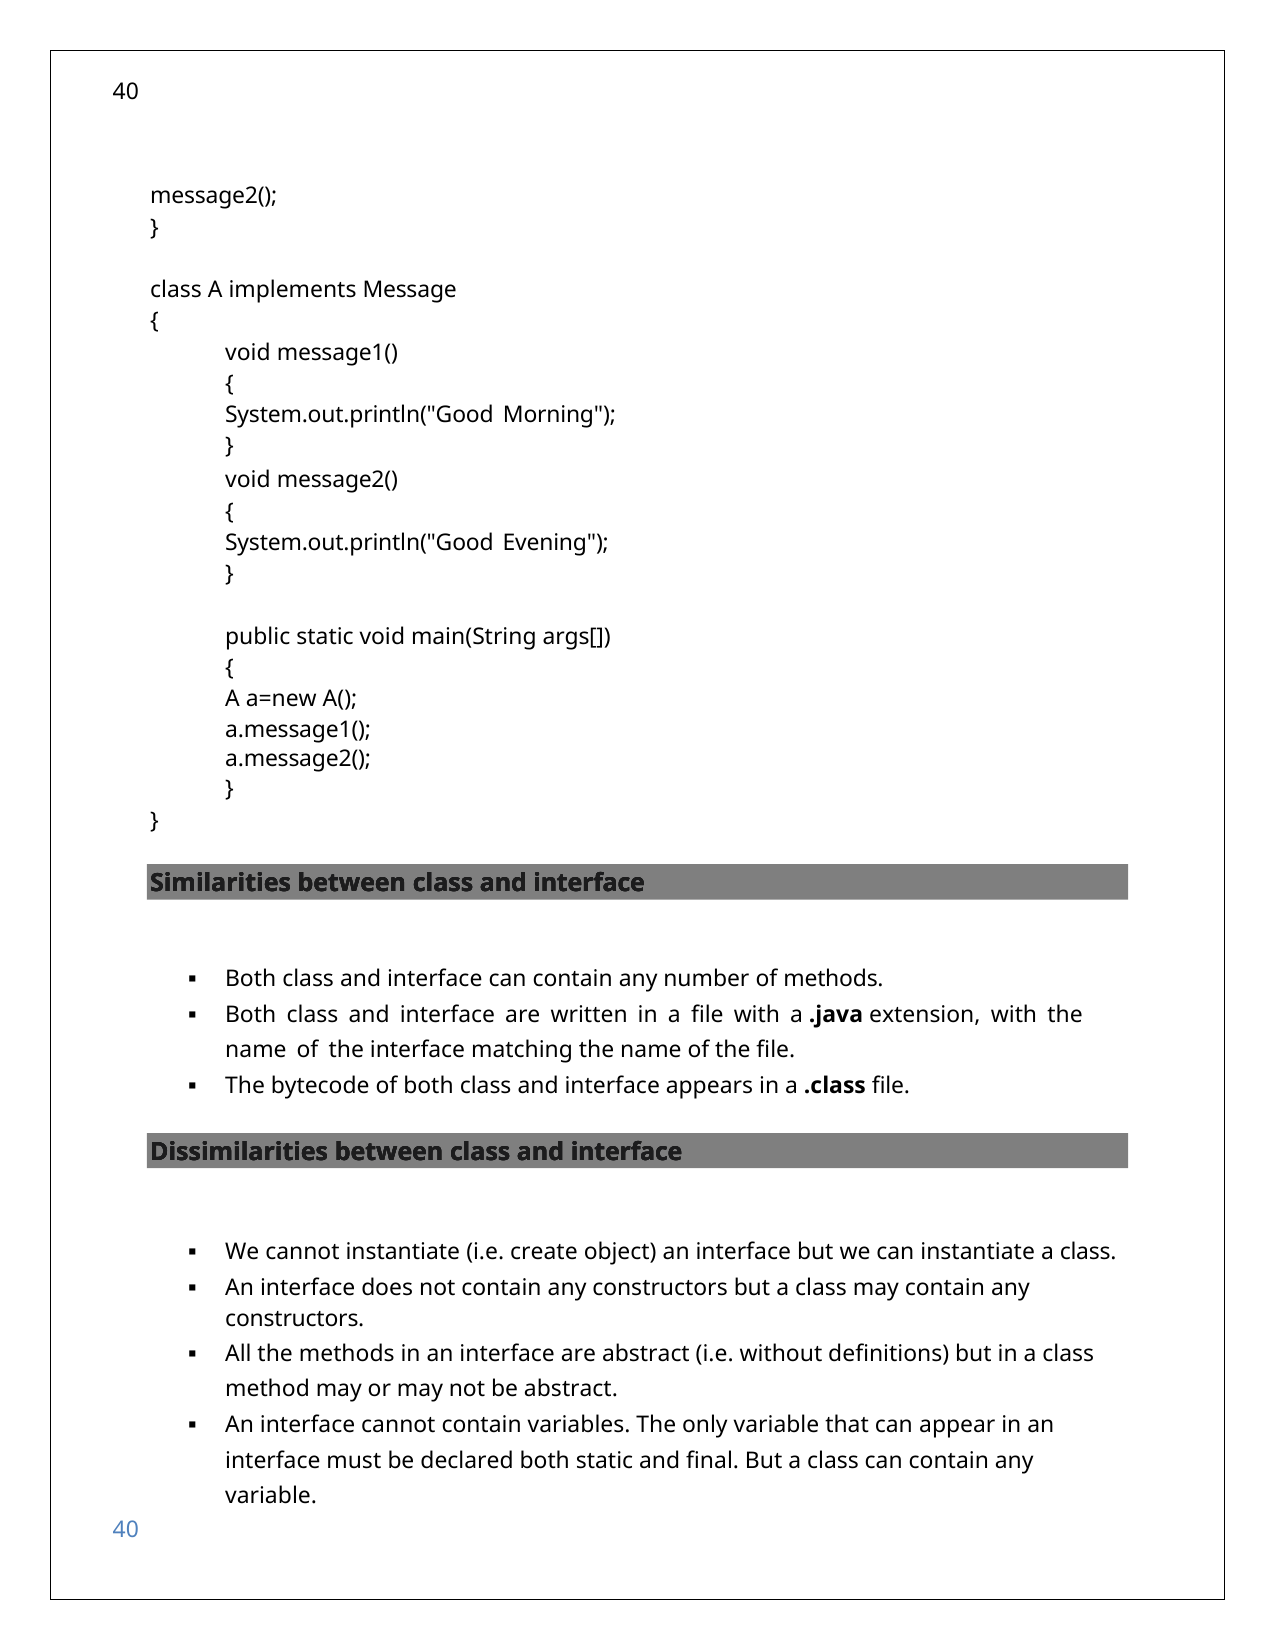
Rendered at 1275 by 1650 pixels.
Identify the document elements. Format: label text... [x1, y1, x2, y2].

list Both class and interface can contain any number of methods. [187, 962, 1162, 993]
text void message2() [225, 463, 1162, 494]
list The bytecode of both class and interface appears in a .class file. [187, 1069, 1162, 1100]
text public static void main(String args[]) [225, 620, 1162, 651]
text } [150, 803, 1162, 835]
list All the methods in an interface are abstract (i.e. without definitions) but in a class method may or may not be abstract. [187, 1337, 1126, 1403]
text } [150, 210, 1162, 242]
text class A implements Message [150, 273, 1162, 304]
text { [225, 651, 1162, 682]
text { [150, 304, 1162, 336]
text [150, 179, 318, 210]
list We cannot instantiate (i.e. create object) an interface but we can instantiate a class. [187, 1235, 1162, 1266]
text } [225, 429, 1162, 461]
list An interface cannot contain variables. The only variable that can appear in an interface must be declared both static and final. But a class can contain any variable. [187, 1408, 1126, 1510]
text System.out.println("Good Evening"); [225, 526, 1162, 557]
list An interface does not contain any constructors but a class may contain any constructors. [187, 1271, 1162, 1333]
text } [225, 557, 1162, 588]
text } [225, 772, 1162, 803]
list Both class and interface are written in a file with a .java extension, with the name of the interface matching the name of the file. [187, 998, 1125, 1064]
text { [225, 494, 1162, 526]
text { [225, 367, 1162, 398]
text a.message2(); [225, 745, 1162, 772]
text System.out.println("Good Morning"); [225, 398, 1162, 429]
text void message1() [225, 336, 1162, 367]
text A a=new A(); a.message1(); [225, 682, 417, 745]
